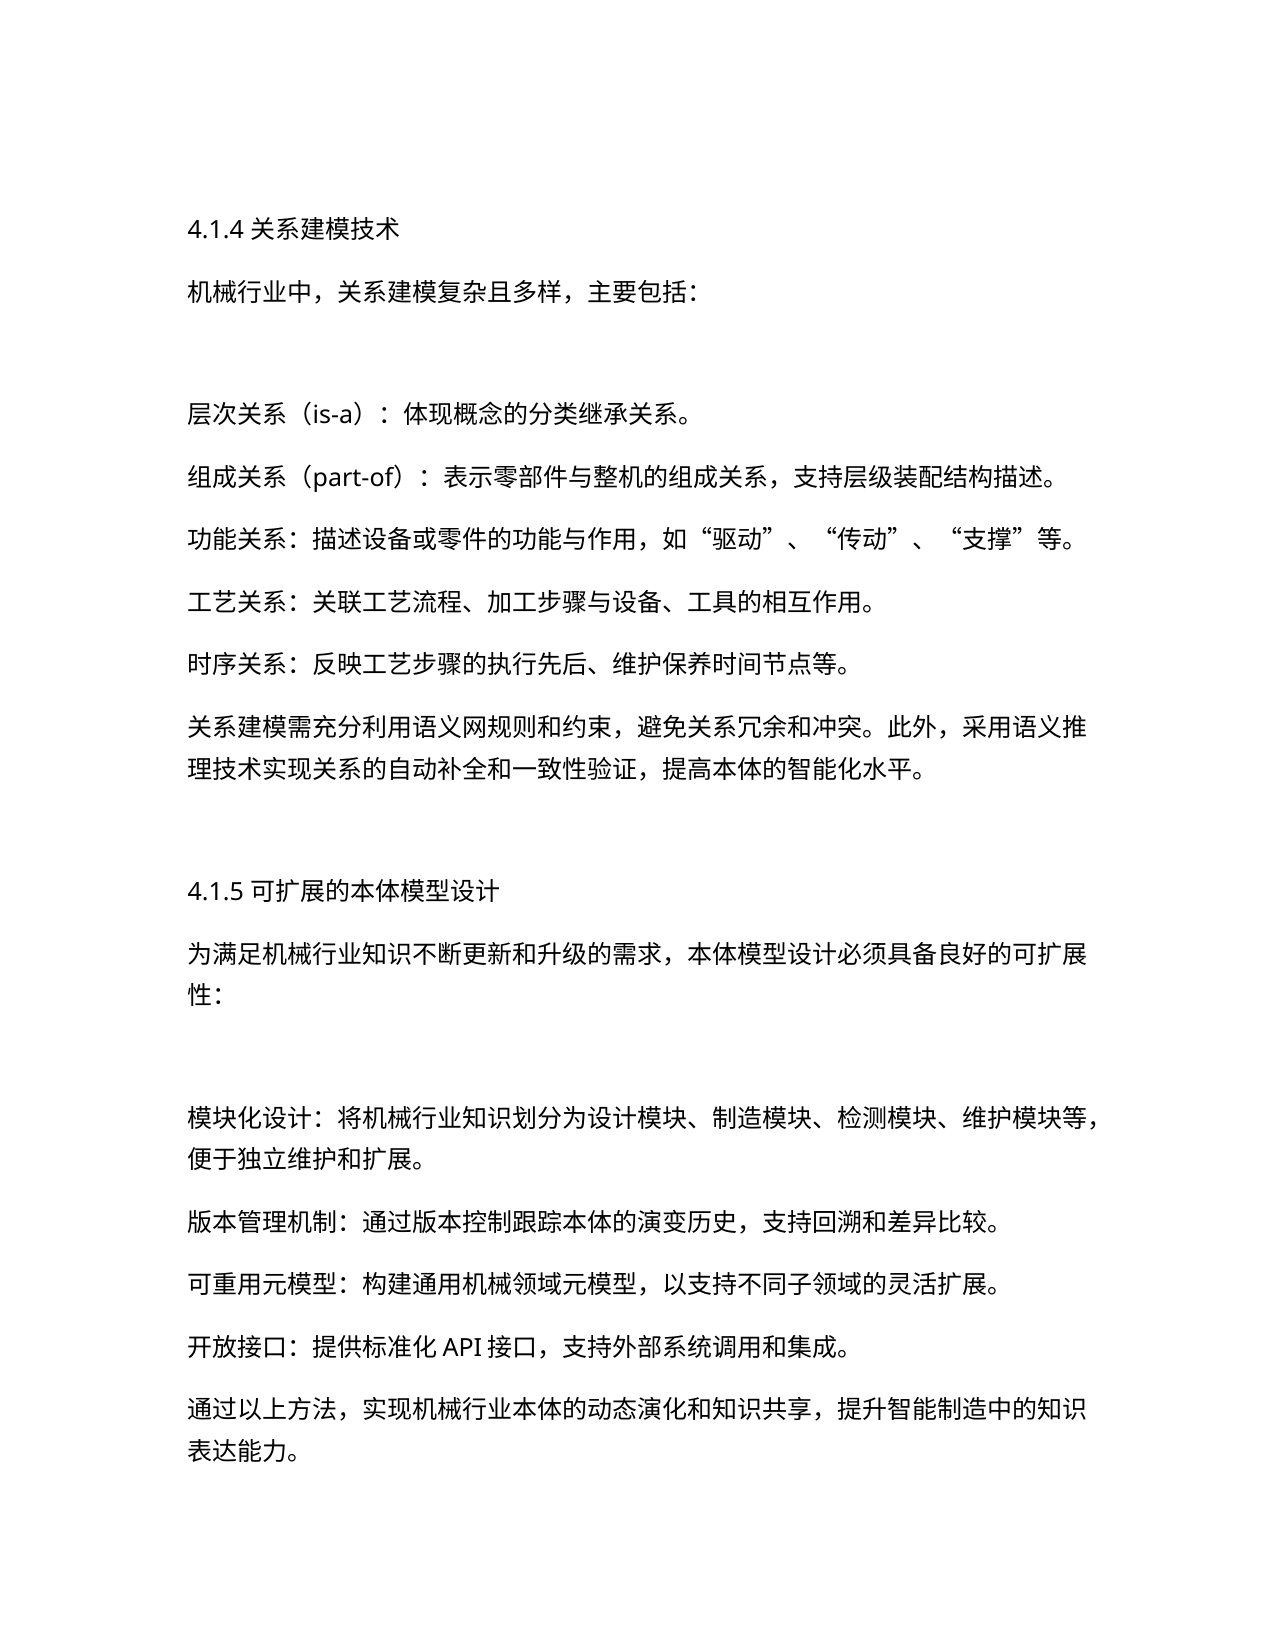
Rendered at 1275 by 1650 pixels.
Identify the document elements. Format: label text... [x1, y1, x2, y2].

text 通过以上方法，实现机械行业本体的动态演化和知识共享，提升智能制造中的知识表达能力。 [187, 1390, 1087, 1468]
text 开放接口：提供标准化API接口，支持外部系统调用和集成。 [187, 1327, 1087, 1364]
text 时序关系：反映工艺步骤的执行先后、维护保养时间节点等。 [187, 645, 1087, 681]
text 层次关系（is-a）：体现概念的分类继承关系。 [187, 395, 1087, 431]
text 模块化设计：将机械行业知识划分为设计模块、制造模块、检测模块、维护模块等，便于独立维护和扩展。 [187, 1098, 1087, 1176]
text 机械行业中，关系建模复杂且多样，主要包括： [187, 272, 1087, 309]
text 为满足机械行业知识不断更新和升级的需求，本体模型设计必须具备良好的可扩展性： [187, 934, 1087, 1012]
text 可重用元模型：构建通用机械领域元模型，以支持不同子领域的灵活扩展。 [187, 1265, 1087, 1301]
text 工艺关系：关联工艺流程、加工步骤与设备、工具的相互作用。 [187, 582, 1087, 619]
text 功能关系：描述设备或零件的功能与作用，如“驱动”、“传动”、“支撑”等。 [187, 520, 1087, 556]
text 4.1.4 关系建模技术 [187, 210, 1087, 246]
text 关系建模需充分利用语义网规则和约束，避免关系冗余和冲突。此外，采用语义推理技术实现关系的自动补全和一致性验证，提高本体的智能化水平。 [187, 707, 1087, 785]
text 组成关系（part-of）：表示零部件与整机的组成关系，支持层级装配结构描述。 [187, 457, 1087, 494]
text 版本管理机制：通过版本控制跟踪本体的演变历史，支持回溯和差异比较。 [187, 1202, 1087, 1239]
text 4.1.5 可扩展的本体模型设计 [187, 872, 1087, 908]
